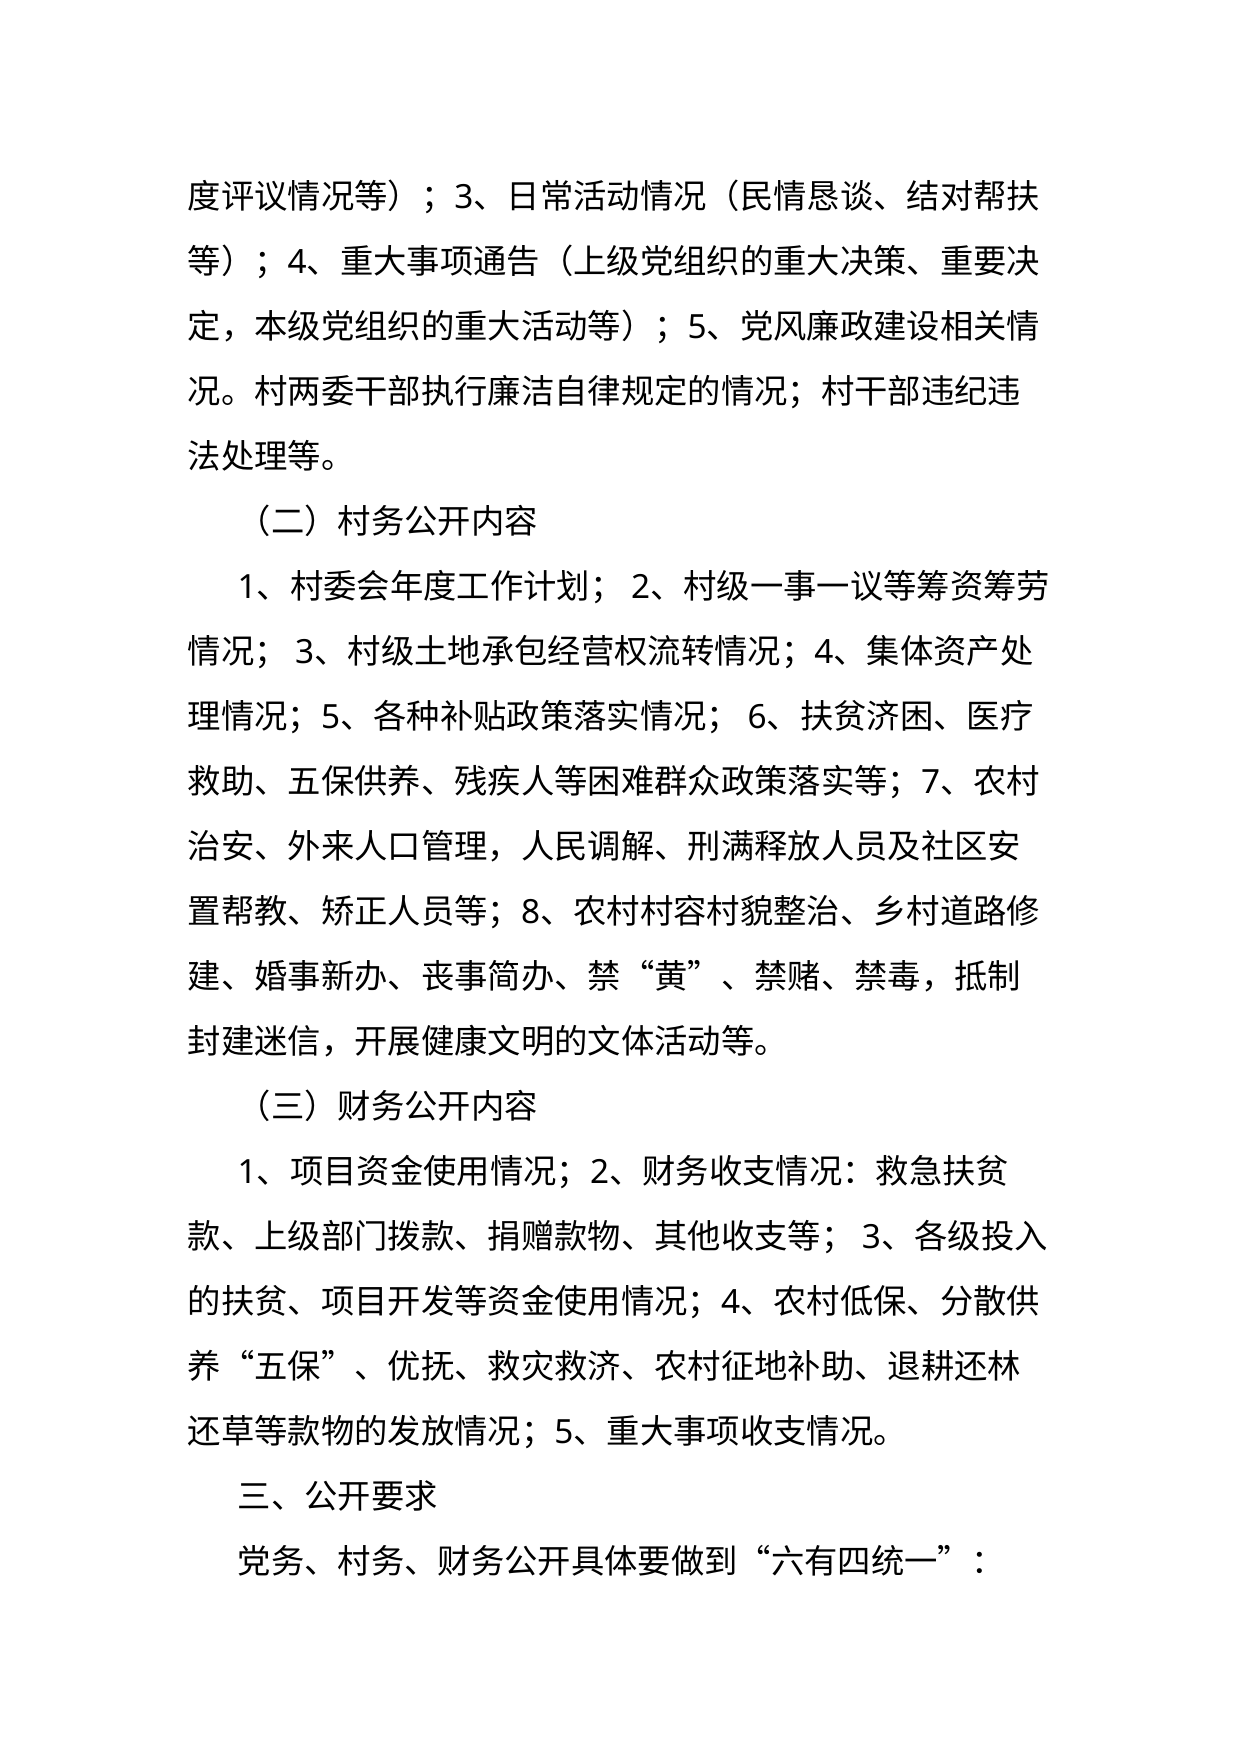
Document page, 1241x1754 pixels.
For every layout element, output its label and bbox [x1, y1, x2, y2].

table_header [188, 162, 1053, 1592]
